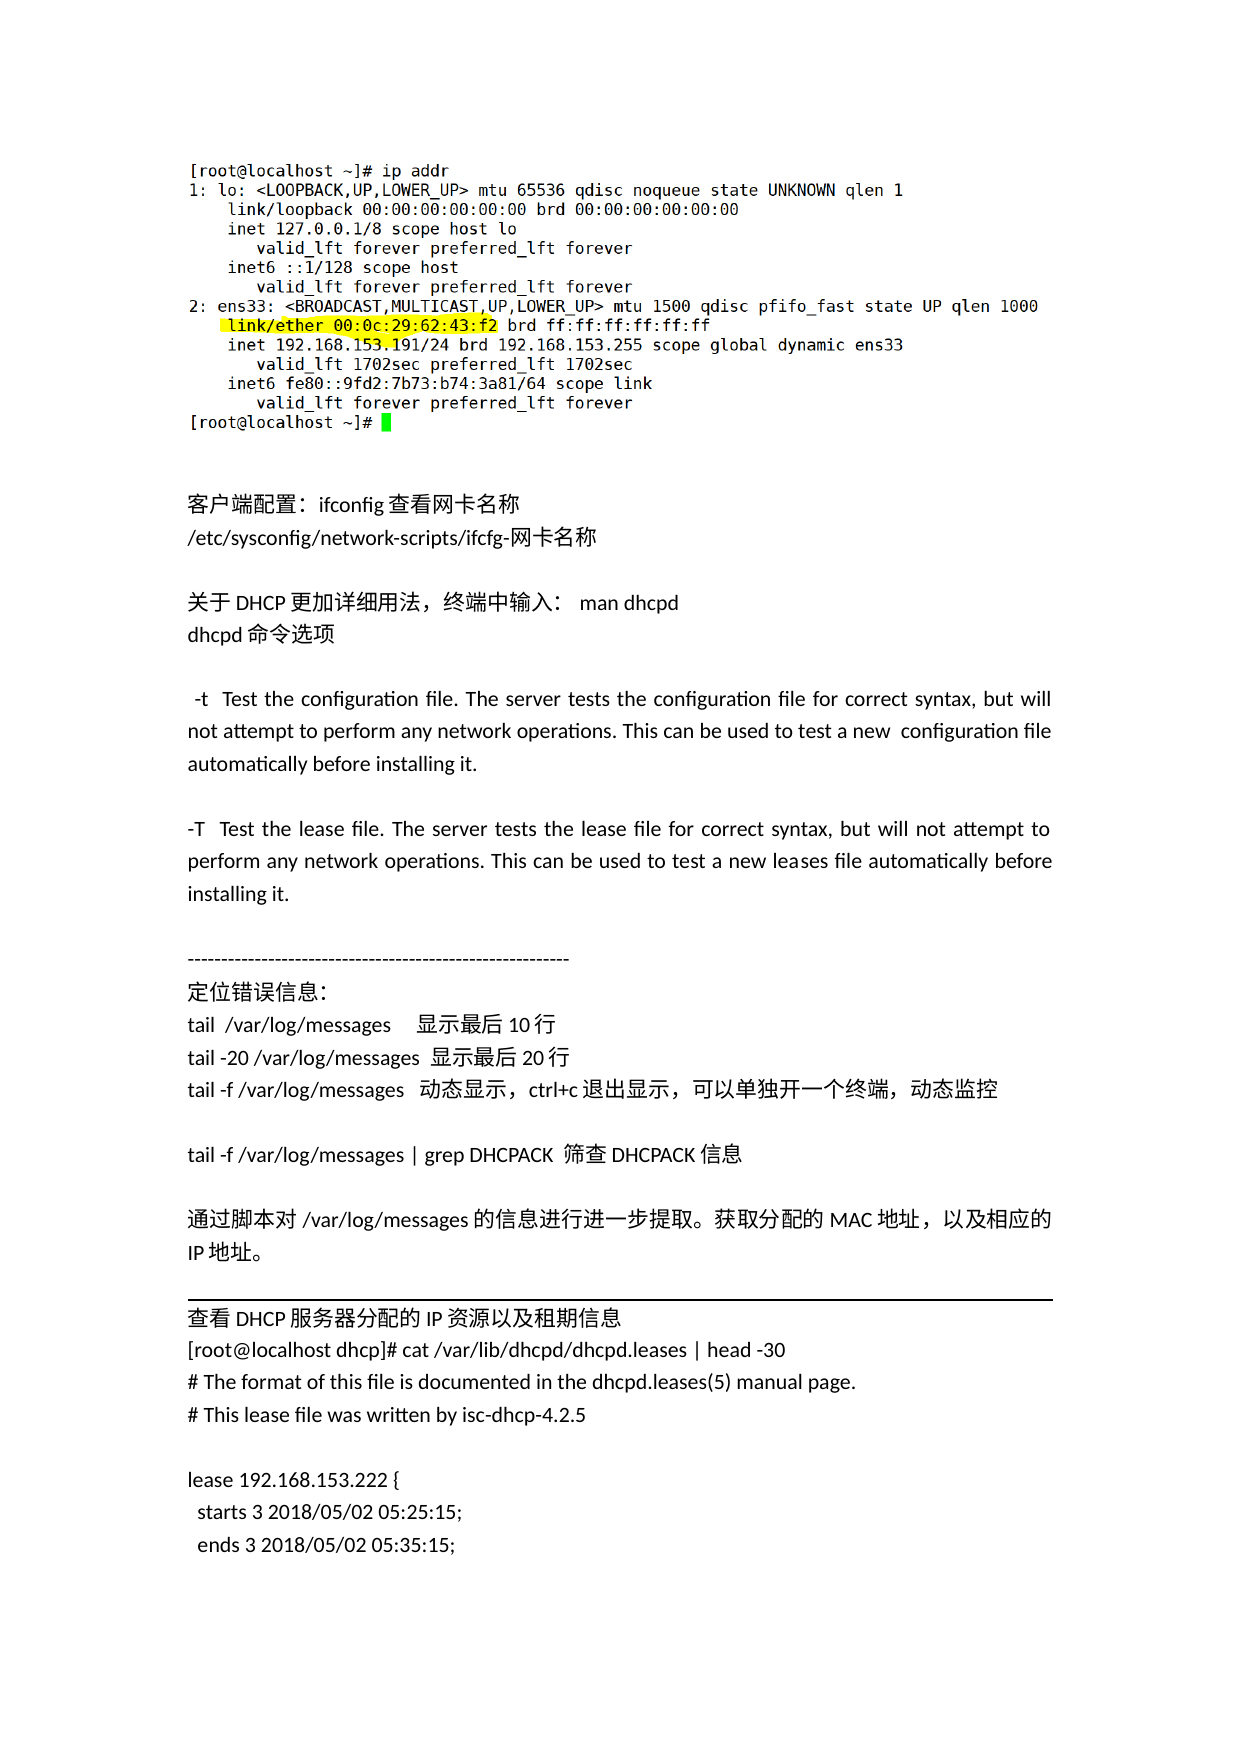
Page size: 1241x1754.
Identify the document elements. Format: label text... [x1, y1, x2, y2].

text tail /var/log/messages 显示最后10行 [187, 1007, 1053, 1039]
text tail -f /var/log/messages | grep DHCPACK 筛查DHCPACK信息 [187, 1137, 1053, 1169]
text /etc/sysconfig/network-scripts/ifcfg-网卡名称 [187, 519, 1053, 552]
picture [187, 162, 1053, 441]
text ends 3 2018/05/02 05:35:15; [187, 1528, 1053, 1561]
text [root@localhost dhcp]# cat /var/lib/dhcpd/dhcpd.leases | head -30 [187, 1333, 1053, 1366]
text 通过脚本对 /var/log/messages的信息进行进一步提取。获取分配的MAC地址，以及相应的IP地址。 [187, 1202, 1053, 1267]
text 定位错误信息： [187, 974, 1053, 1007]
text tail -f /var/log/messages 动态显示，ctrl+c退出显示，可以单独开一个终端，动态监控 [187, 1072, 1053, 1104]
text lease 192.168.153.222 { [187, 1463, 1053, 1496]
text 查看DHCP服务器分配的IP资源以及租期信息 [187, 1301, 1053, 1333]
text # The format of this file is documented in the dhcpd.leases(5) manual page. [187, 1366, 1053, 1398]
text starts 3 2018/05/02 05:25:15; [187, 1496, 1053, 1528]
text -t Test the configuration file. The server tests the configuration file for correct syntax, but will not attempt to perform any network operations. This can be used to test a new configuration file automatically before installing it. [187, 682, 1053, 779]
text 客户端配置：ifconfig 查看网卡名称 [187, 487, 1053, 519]
text -T Test the lease file. The server tests the lease file for correct syntax, but will not attempt to perform any network operations. This can be used to test a new leases file automatically before installing it. [187, 812, 1053, 909]
text dhcpd 命令选项 [187, 617, 1053, 649]
text # This lease file was written by isc-dhcp-4.2.5 [187, 1398, 1053, 1431]
text tail -20 /var/log/messages 显示最后20行 [187, 1039, 1053, 1072]
text 关于DHCP更加详细用法，终端中输入： man dhcpd [187, 584, 1053, 617]
text --------------------------------------------------------- [187, 942, 1053, 974]
